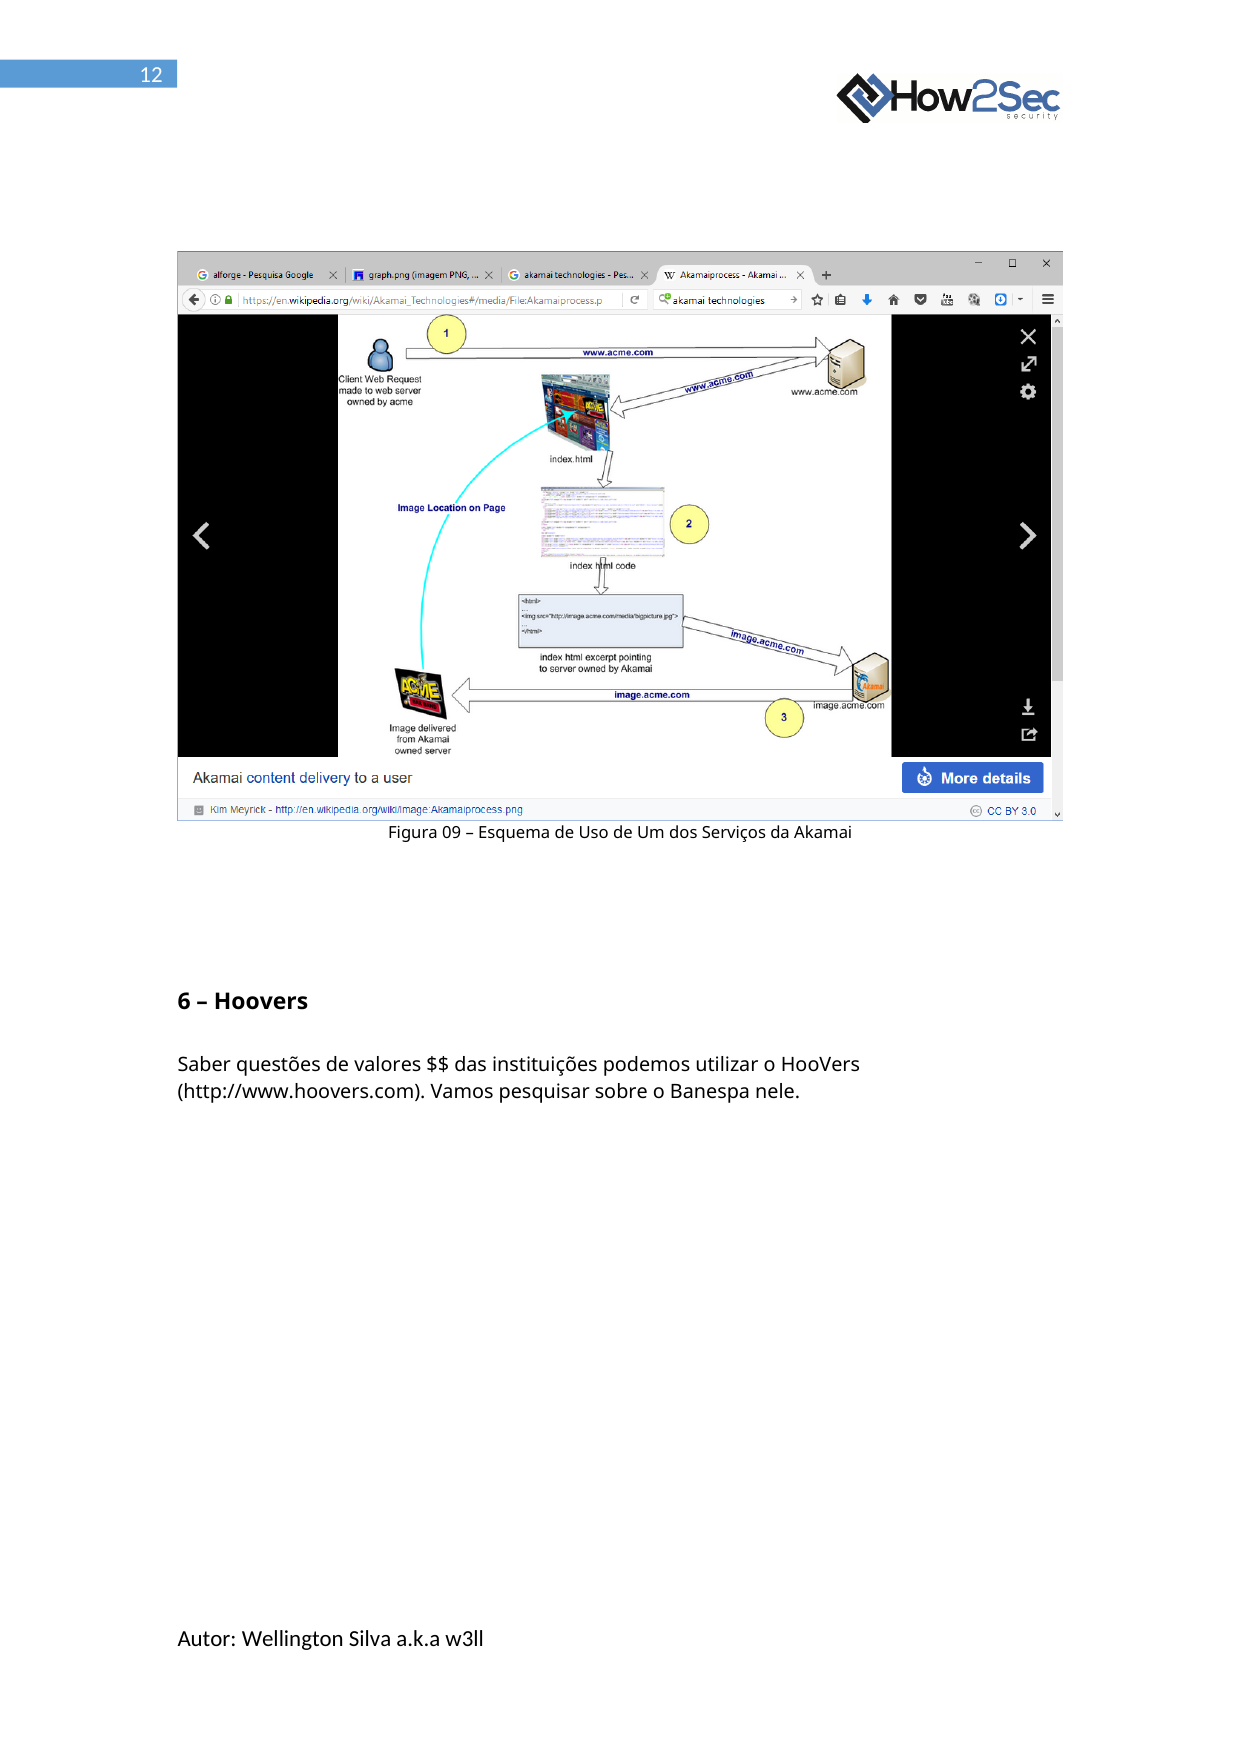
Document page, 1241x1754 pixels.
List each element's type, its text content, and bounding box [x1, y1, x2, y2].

picture [177, 251, 1063, 821]
text Figura 09 – Esquema de Uso de Um dos Serviços da Akamai [177, 821, 1063, 843]
picture [836, 73, 1064, 123]
text 6 – Hoovers [177, 985, 1063, 1016]
text Saber questões de valores $$ das instituições podemos utilizar o HooVers (http://www.hoovers.com). Vamos pesquisar sobre o Banespa nele. [177, 1050, 1063, 1104]
